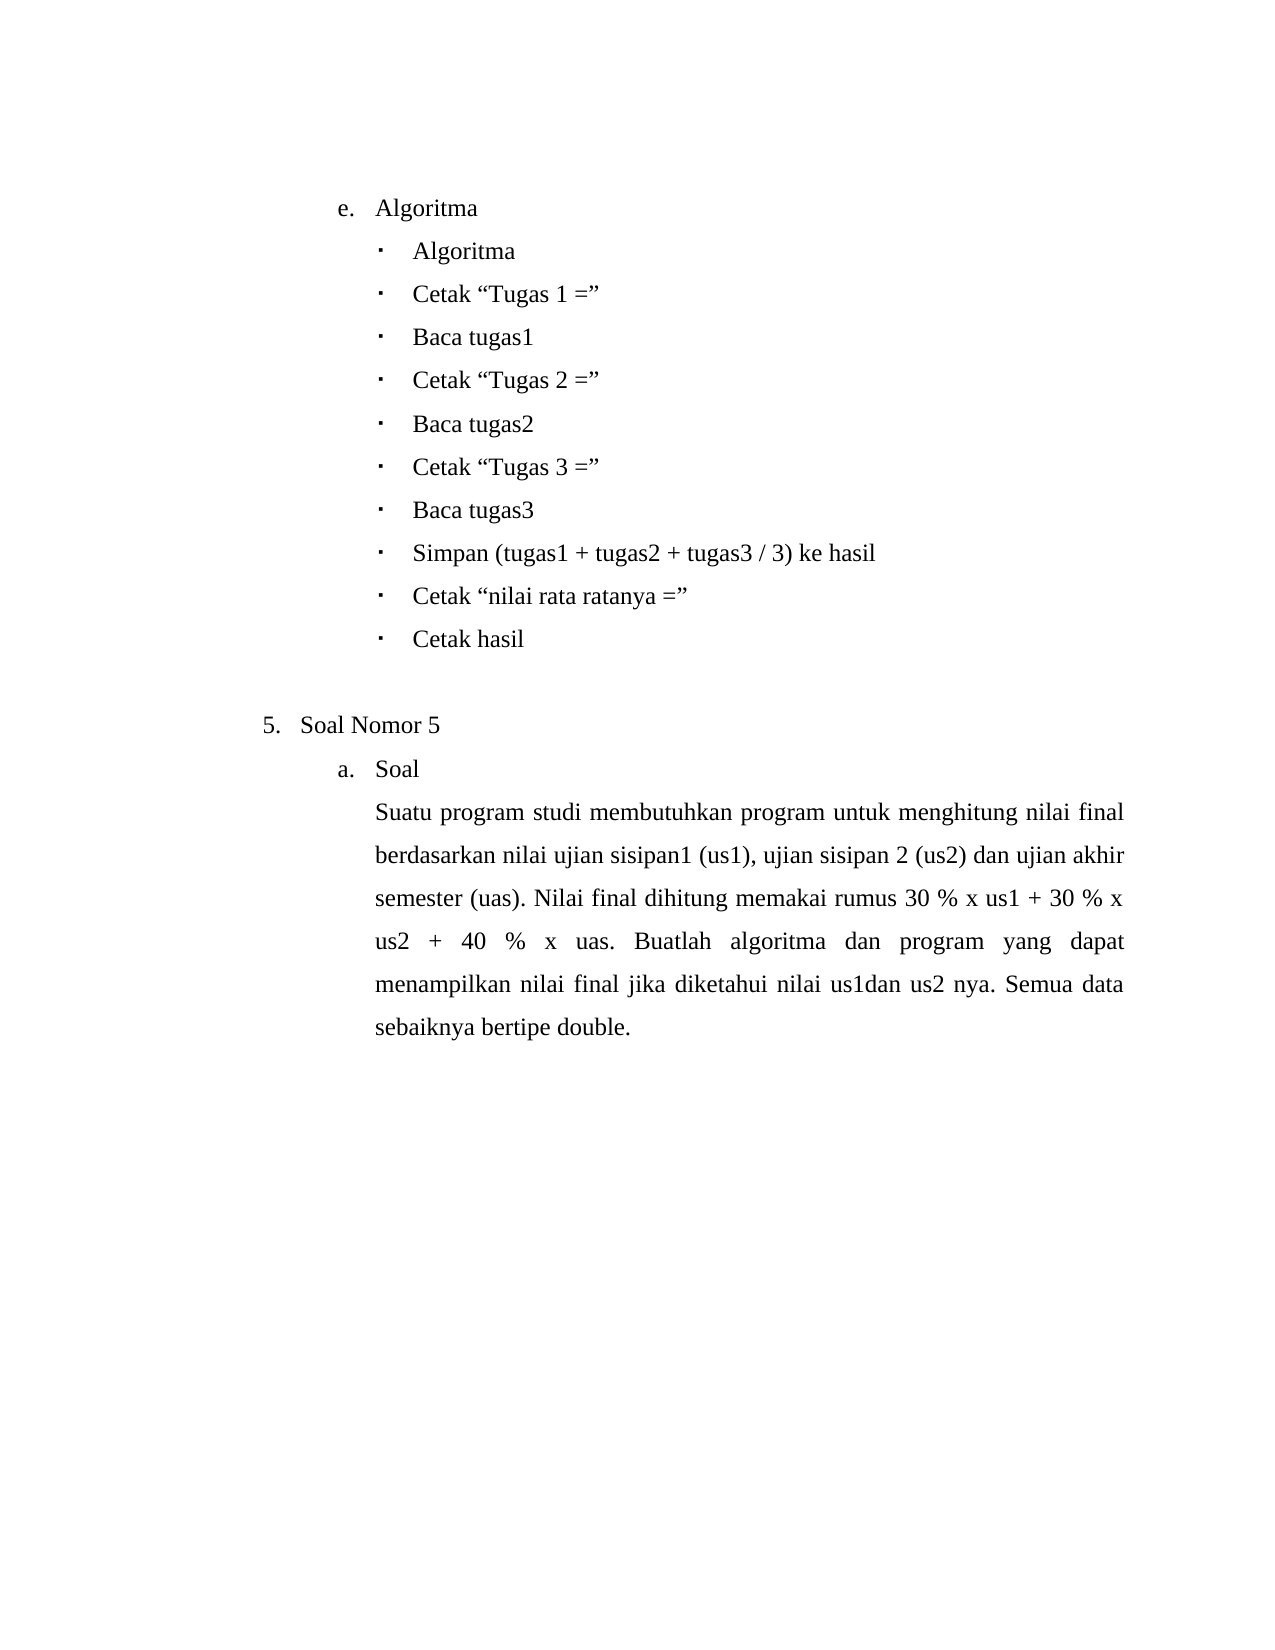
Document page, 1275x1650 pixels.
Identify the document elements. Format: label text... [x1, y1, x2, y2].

list Cetak “Tugas 3 =” [375, 452, 1125, 481]
list Suatu program studi membutuhkan program untuk menghitung nilai final berdasarkan nilai ujian sisipan1 (us1), ujian sisipan 2 (us2) dan ujian akhir semester (uas). Nilai final dihitung memakai rumus 30 % x us1 + 30 % x us2 + 40 % x uas. Buatlah algoritma dan program yang dapat menampilkan nilai final jika diketahui nilai us1dan us2 nya. Semua data sebaiknya bertipe double. [375, 797, 1125, 1041]
list Baca tugas2 [375, 409, 1125, 437]
list Algoritma [375, 236, 1125, 265]
list Soal [337, 754, 1125, 782]
list Soal Nomor 5 [262, 711, 1125, 739]
list Cetak “Tugas 1 =” [375, 279, 1125, 308]
list Cetak “Tugas 2 =” [375, 366, 1125, 394]
list Algoritma [337, 193, 1125, 222]
list Cetak hasil [375, 624, 1125, 653]
list Cetak “nilai rata ratanya =” [375, 581, 1125, 610]
list Baca tugas1 [375, 322, 1125, 351]
list Simpan (tugas1 + tugas2 + tugas3 / 3) ke hasil [375, 538, 1125, 567]
list Baca tugas3 [375, 495, 1125, 524]
